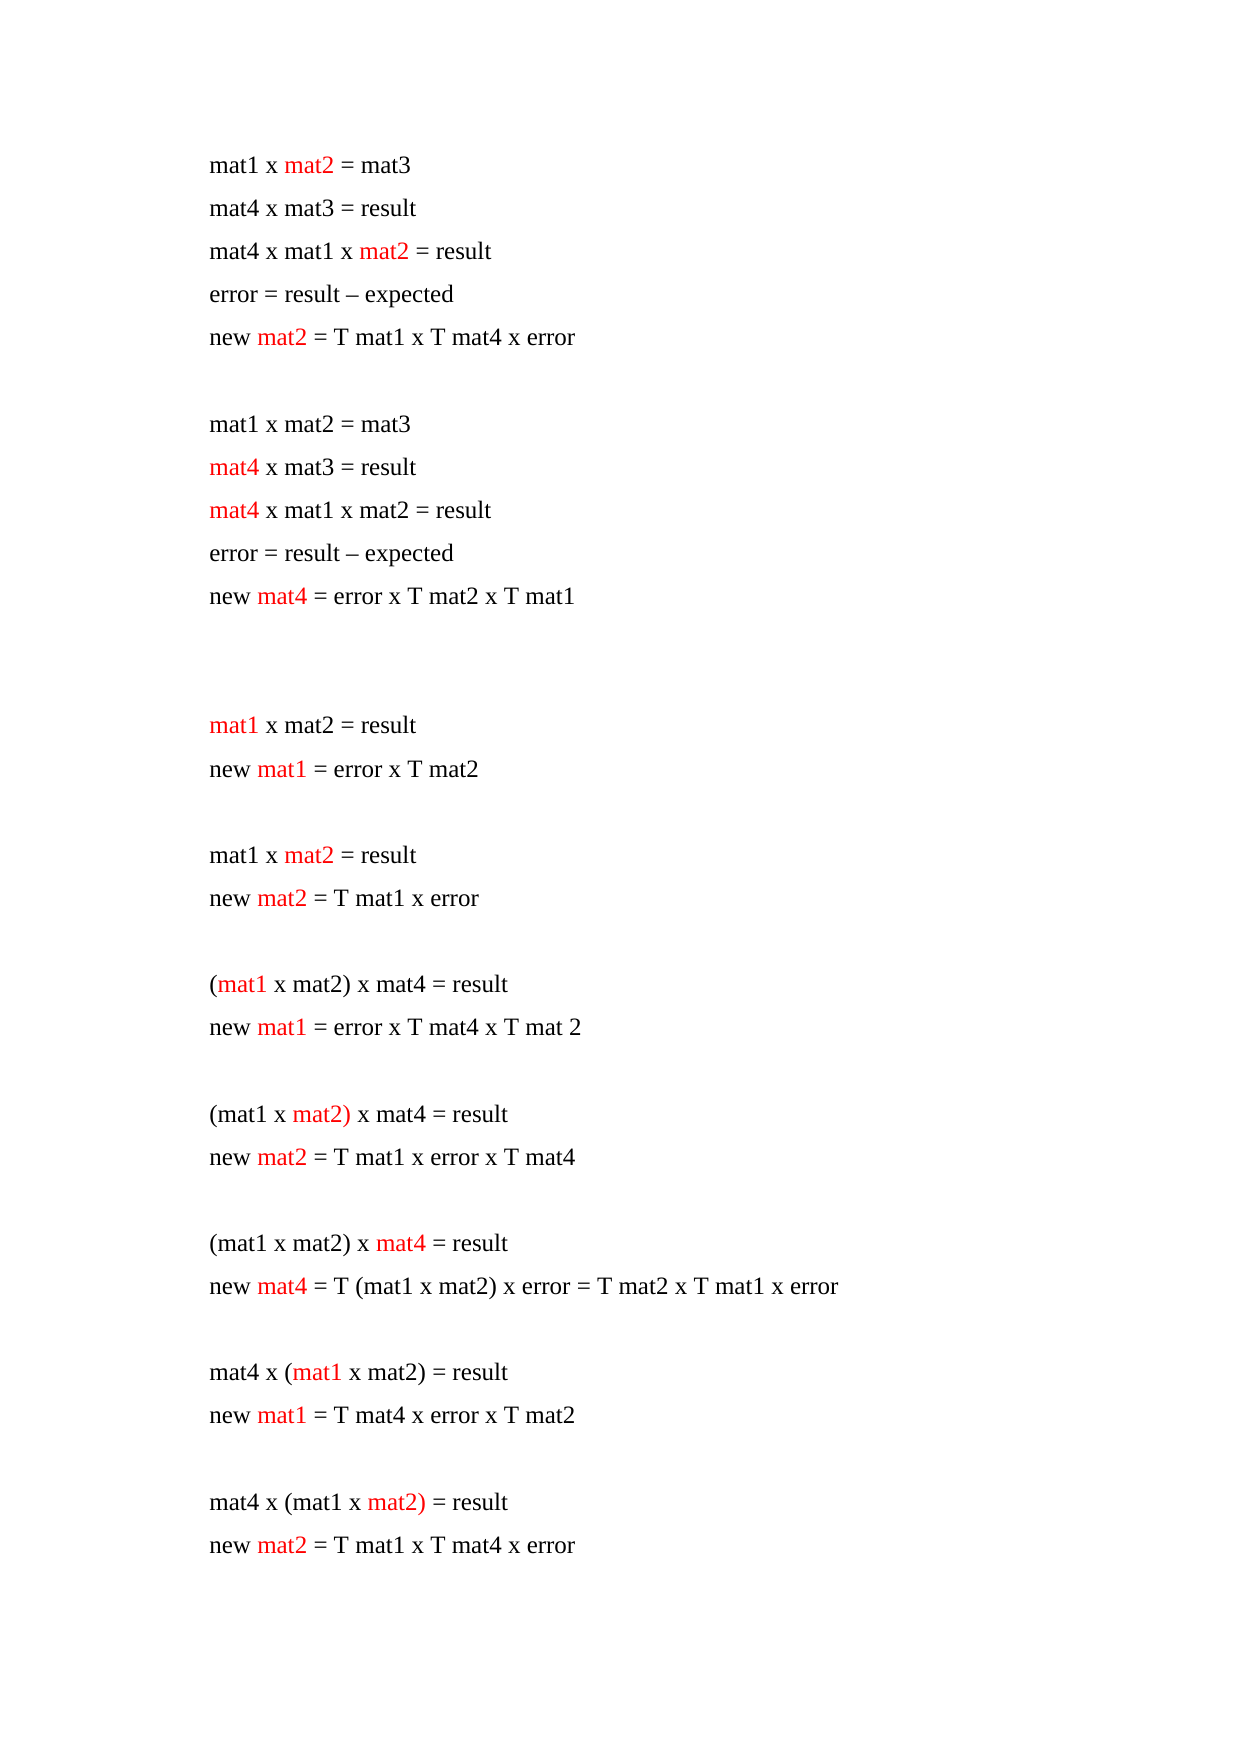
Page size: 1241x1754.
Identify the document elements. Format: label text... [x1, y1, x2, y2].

text new mat4 = error x T mat2 x T mat1 [150, 581, 1090, 610]
text mat1 x mat2 = result [150, 840, 1090, 869]
text new mat2 = T mat1 x error x T mat4 [150, 1142, 1090, 1171]
text mat4 x (mat1 x mat2) = result [150, 1357, 1090, 1386]
text error = result – expected [150, 279, 1090, 308]
text (mat1 x mat2) x mat4 = result [150, 969, 1090, 998]
text new mat1 = error x T mat4 x T mat 2 [150, 1012, 1090, 1041]
text new mat2 = T mat1 x T mat4 x error [150, 322, 1090, 351]
text mat4 x mat1 x mat2 = result [150, 495, 1090, 524]
text new mat4 = T (mat1 x mat2) x error = T mat2 x T mat1 x error [150, 1271, 1090, 1300]
text mat1 x mat2 = mat3 [150, 409, 1090, 437]
text new mat1 = T mat4 x error x T mat2 [150, 1401, 1090, 1429]
text mat4 x mat1 x mat2 = result [150, 236, 1090, 265]
text (mat1 x mat2) x mat4 = result [150, 1099, 1090, 1127]
text mat4 x (mat1 x mat2) = result [150, 1487, 1090, 1516]
text new mat2 = T mat1 x error [150, 883, 1090, 912]
text (mat1 x mat2) x mat4 = result [150, 1228, 1090, 1257]
text mat1 x mat2 = mat3 [150, 150, 1090, 179]
text mat1 x mat2 = result [150, 711, 1090, 739]
text mat4 x mat3 = result [150, 452, 1090, 481]
text new mat1 = error x T mat2 [150, 754, 1090, 782]
text new mat2 = T mat1 x T mat4 x error [150, 1530, 1090, 1559]
text mat4 x mat3 = result [150, 193, 1090, 222]
text error = result – expected [150, 538, 1090, 567]
